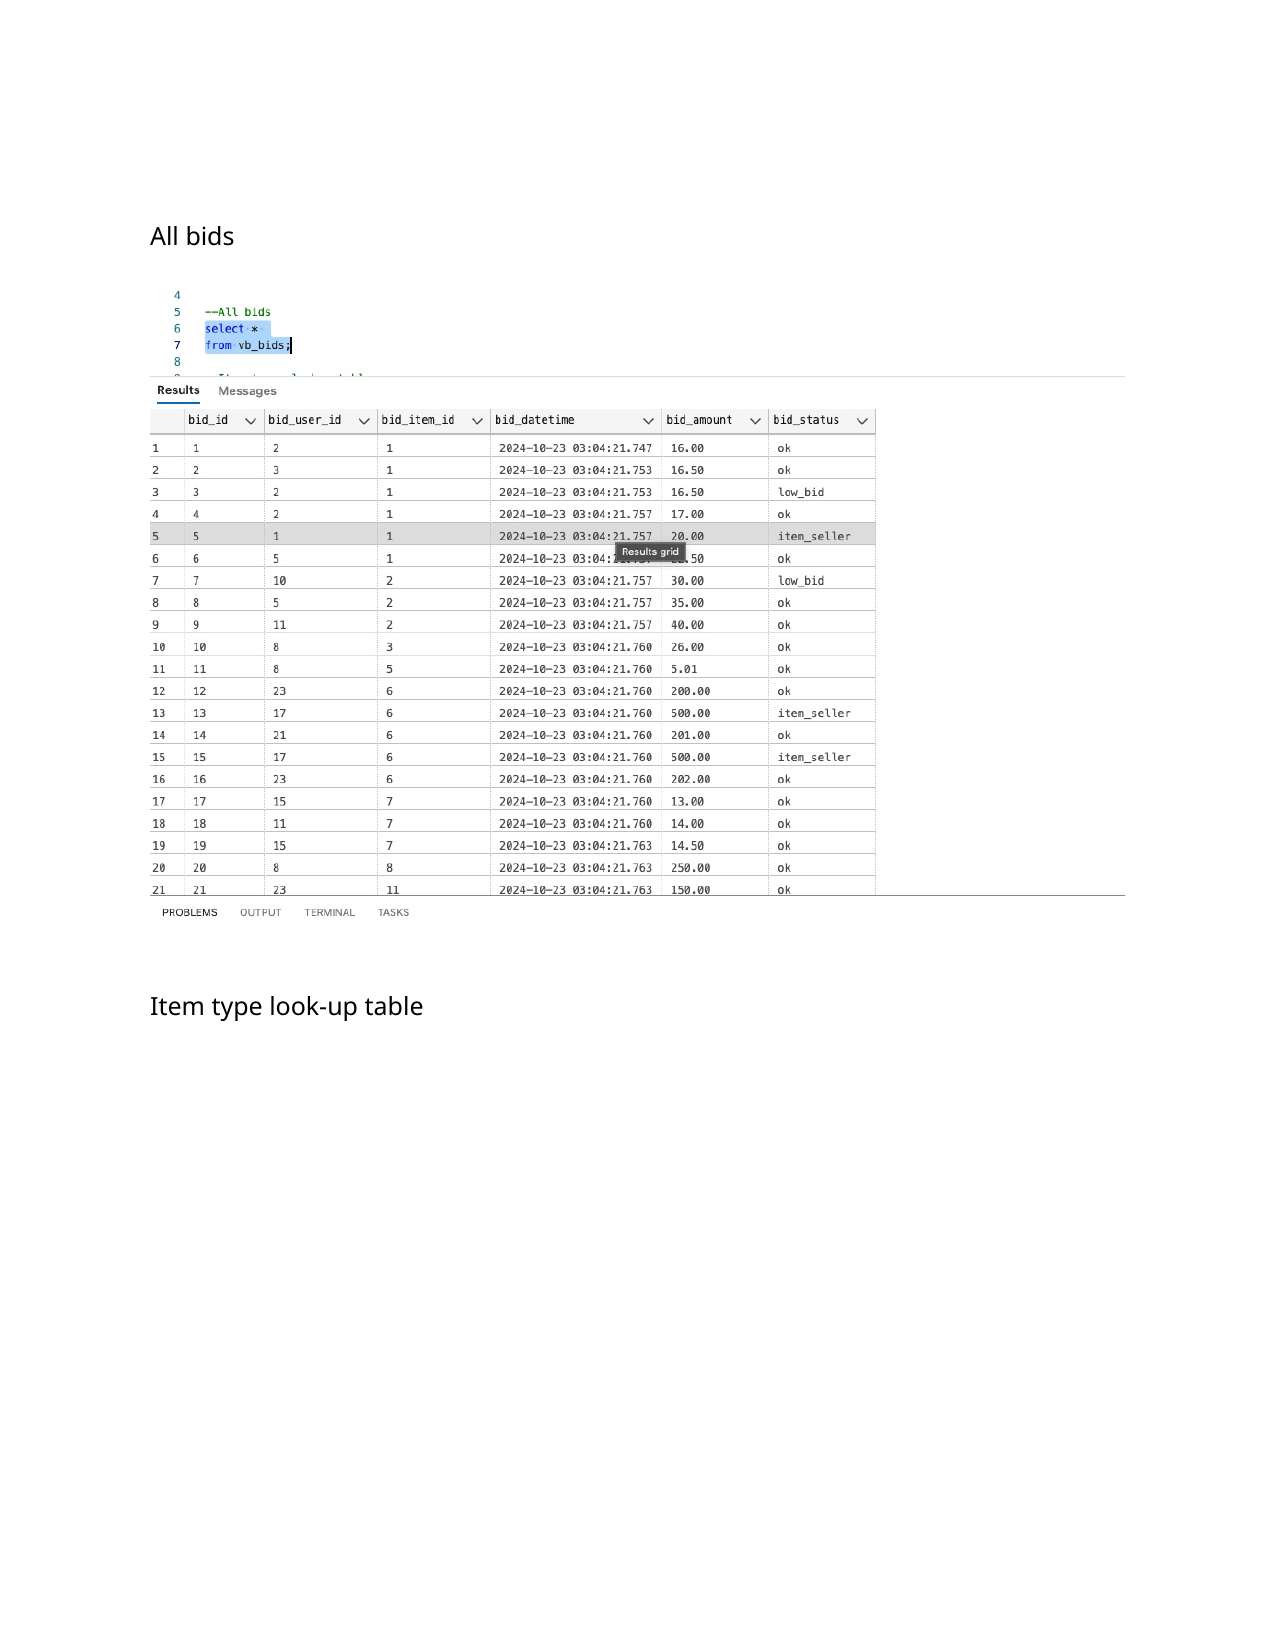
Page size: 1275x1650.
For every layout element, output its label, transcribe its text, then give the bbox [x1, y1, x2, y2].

text All bids [150, 218, 1125, 252]
picture [150, 286, 1125, 921]
text Item type look-up table [150, 989, 1125, 1023]
